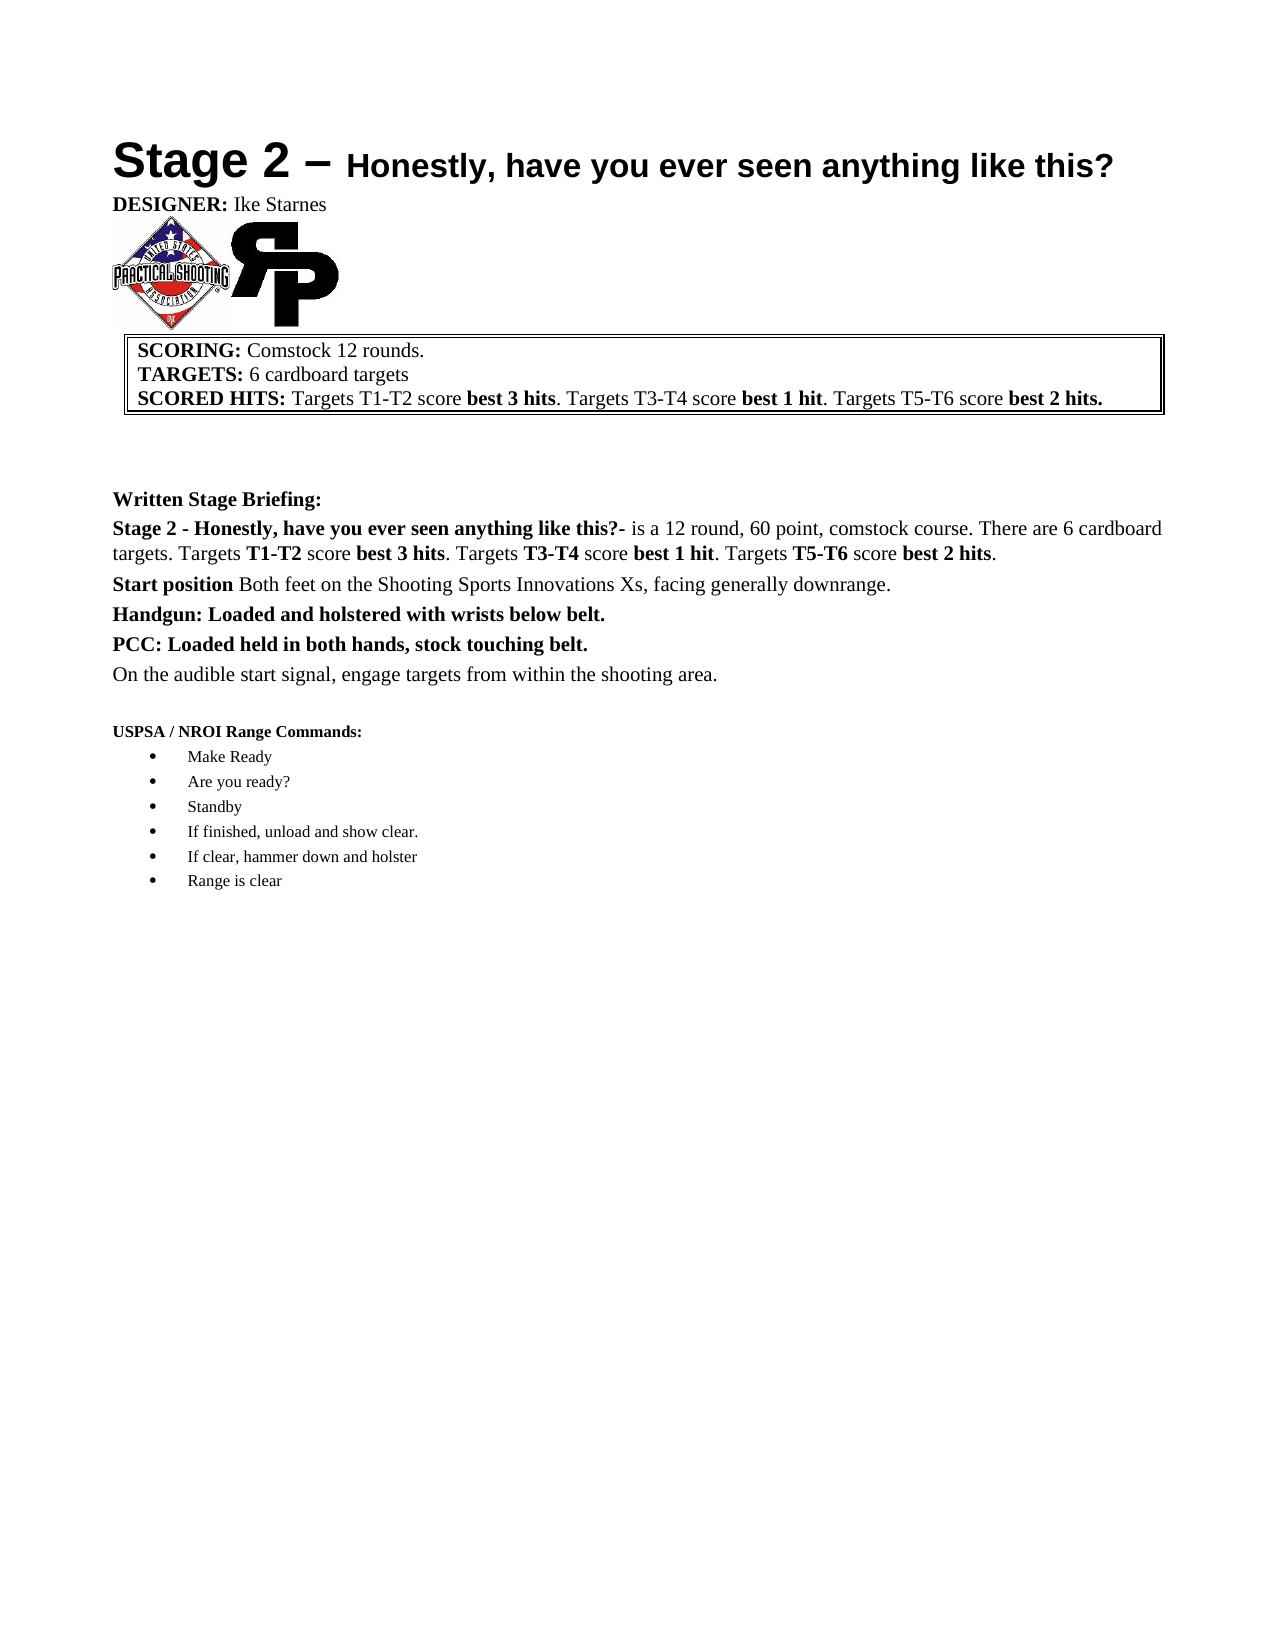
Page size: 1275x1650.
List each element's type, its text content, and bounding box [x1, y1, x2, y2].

table_header SCORING: Comstock 12 rounds. TARGETS: 6 cardboard targets SCORED HITS: Targets T1-T2 score best 3 hits. Targets T3-T4 score best 1 hit. Targets T5-T6 score best 2 hits. [128, 338, 1160, 410]
text Start position Both feet on the Shooting Sports Innovations Xs, facing generally downrange. [112, 571, 1162, 596]
list Make Ready [150, 747, 1162, 766]
text Handgun: Loaded and holstered with wrists below belt. [112, 602, 1162, 626]
list If finished, unload and show clear. [150, 821, 1162, 841]
text Written Stage Briefing: [112, 487, 1162, 511]
list Range is clear [150, 871, 1162, 891]
picture [112, 216, 339, 330]
list Standby [150, 797, 1162, 816]
text Stage 2 - Honestly, have you ever seen anything like this?- is a 12 round, 60 point, comstock course. There are 6 cardboard targets. Targets T1-T2 score best 3 hits. Targets T3-T4 score best 1 hit. Targets T5-T6 score best 2 hits. [112, 515, 1162, 565]
list Are you ready? [150, 772, 1162, 791]
text Stage 2 – Honestly, have you ever seen anything like this? [112, 130, 1162, 188]
text On the audible start signal, engage targets from within the shooting area. [112, 662, 1162, 686]
text PCC: Loaded held in both hands, stock touching belt. [112, 632, 1162, 656]
text DESIGNER: Ike Starnes [112, 192, 1162, 329]
text USPSA / NROI Range Commands: [112, 722, 1162, 741]
list If clear, hammer down and holster [150, 846, 1162, 866]
